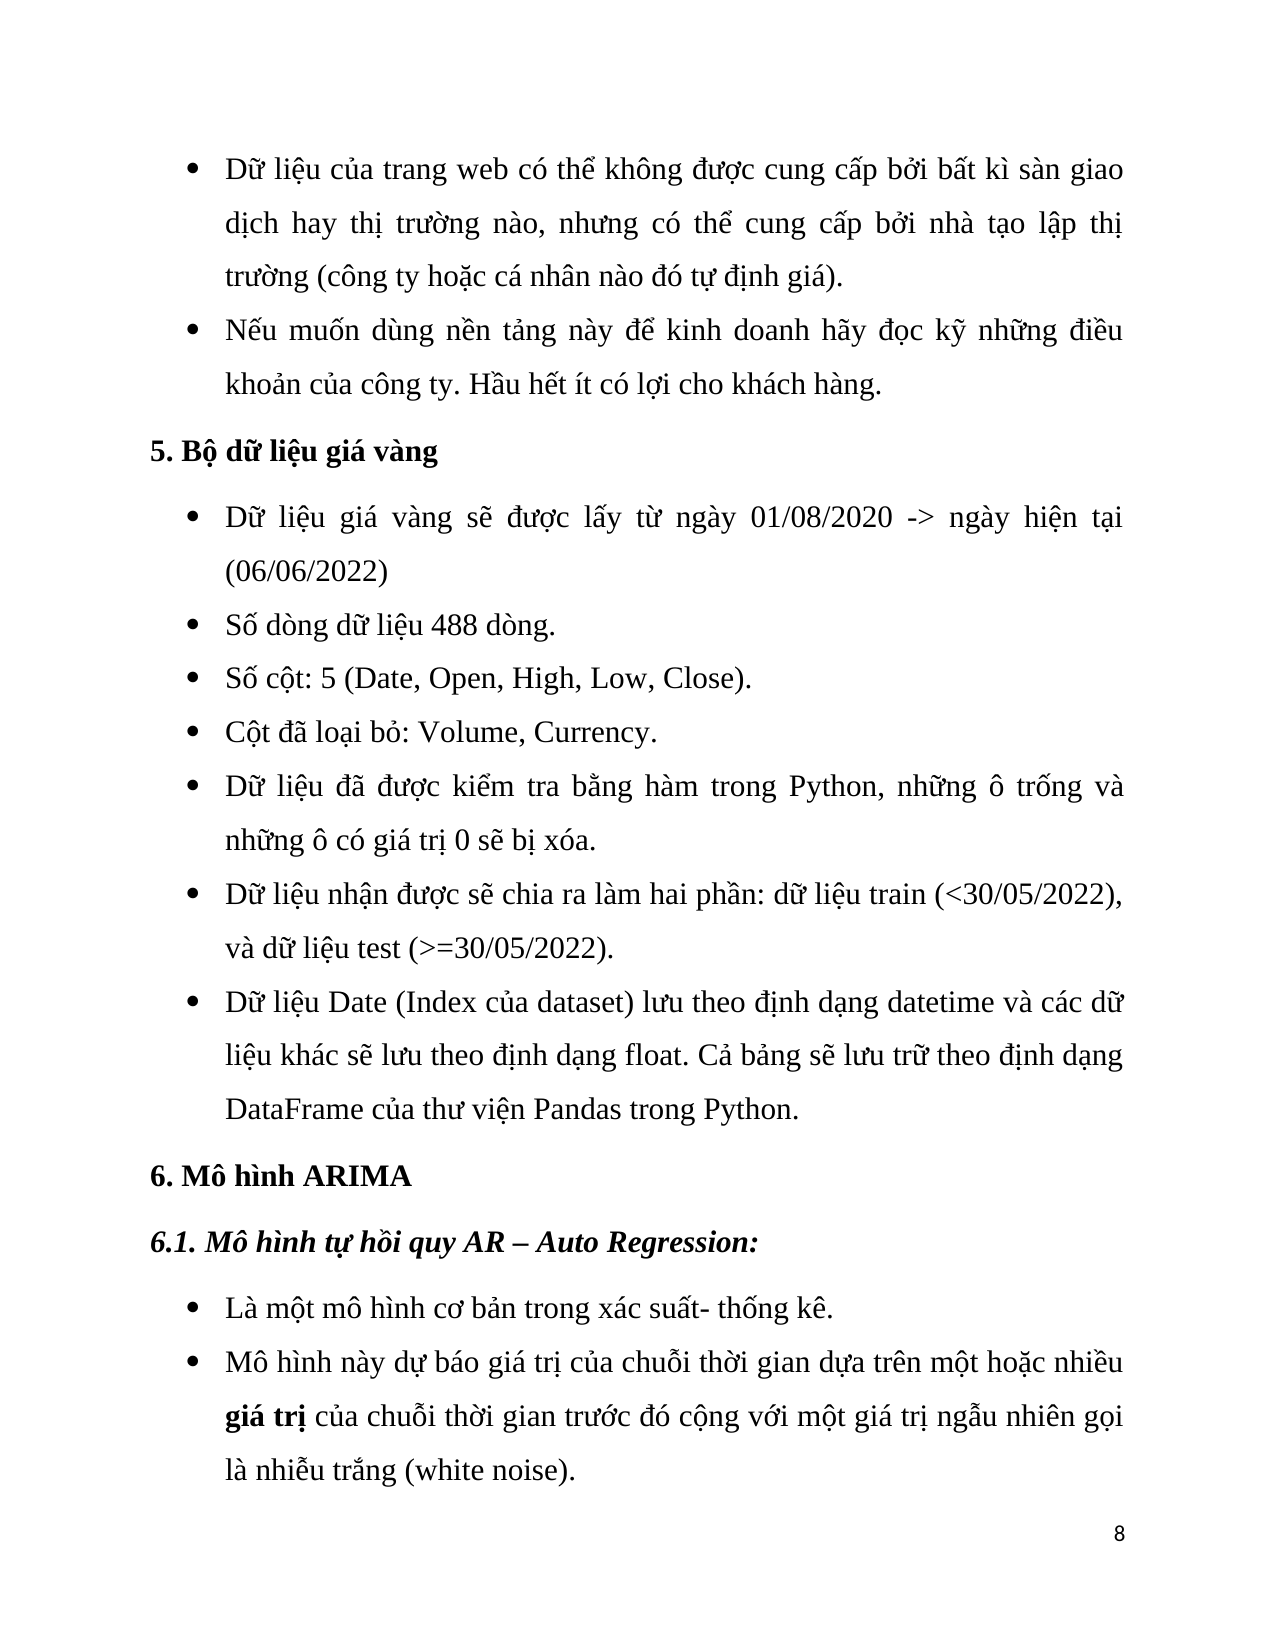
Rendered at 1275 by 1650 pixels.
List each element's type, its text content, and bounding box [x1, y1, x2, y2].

subtitle 6.1. Mô hình tự hồi quy AR – Auto Regression: [150, 1223, 1125, 1259]
list Cột đã loại bỏ: Volume, Currency. [187, 713, 1125, 749]
list Nếu muốn dùng nền tảng này để kinh doanh hãy đọc kỹ những điều khoản của công ty. Hầu hết ít có lợi cho khách hàng. [187, 312, 1125, 401]
list Số cột: 5 (Date, Open, High, Low, Close). [187, 660, 1125, 696]
list Dữ liệu của trang web có thể không được cung cấp bởi bất kì sàn giao dịch hay thị trường nào, nhưng có thể cung cấp bởi nhà tạo lập thị trường (công ty hoặc cá nhân nào đó tự định giá). [187, 150, 1125, 294]
list Dữ liệu đã được kiểm tra bằng hàm trong Python, những ô trống và những ô có giá trị 0 sẽ bị xóa. [187, 767, 1125, 857]
list Dữ liệu Date (Index của dataset) lưu theo định dạng datetime và các dữ liệu khác sẽ lưu theo định dạng float. Cả bảng sẽ lưu trữ theo định dạng DataFrame của thư viện Pandas trong Python. [187, 983, 1125, 1126]
list Dữ liệu nhận được sẽ chia ra làm hai phần: dữ liệu train (<30/05/2022), và dữ liệu test (>=30/05/2022). [187, 875, 1125, 965]
list Mô hình này dự báo giá trị của chuỗi thời gian dựa trên một hoặc nhiều giá trị của chuỗi thời gian trước đó cộng với một giá trị ngẫu nhiên gọi là nhiễu trắng (white noise). [187, 1343, 1125, 1487]
subtitle 5. Bộ dữ liệu giá vàng [150, 432, 1125, 468]
list Dữ liệu giá vàng sẽ được lấy từ ngày 01/08/2020 -> ngày hiện tại (06/06/2022) [187, 498, 1125, 588]
subtitle 6. Mô hình ARIMA [150, 1157, 1125, 1193]
list Số dòng dữ liệu 488 dòng. [187, 606, 1125, 642]
list Là một mô hình cơ bản trong xác suất- thống kê. [187, 1289, 1125, 1326]
